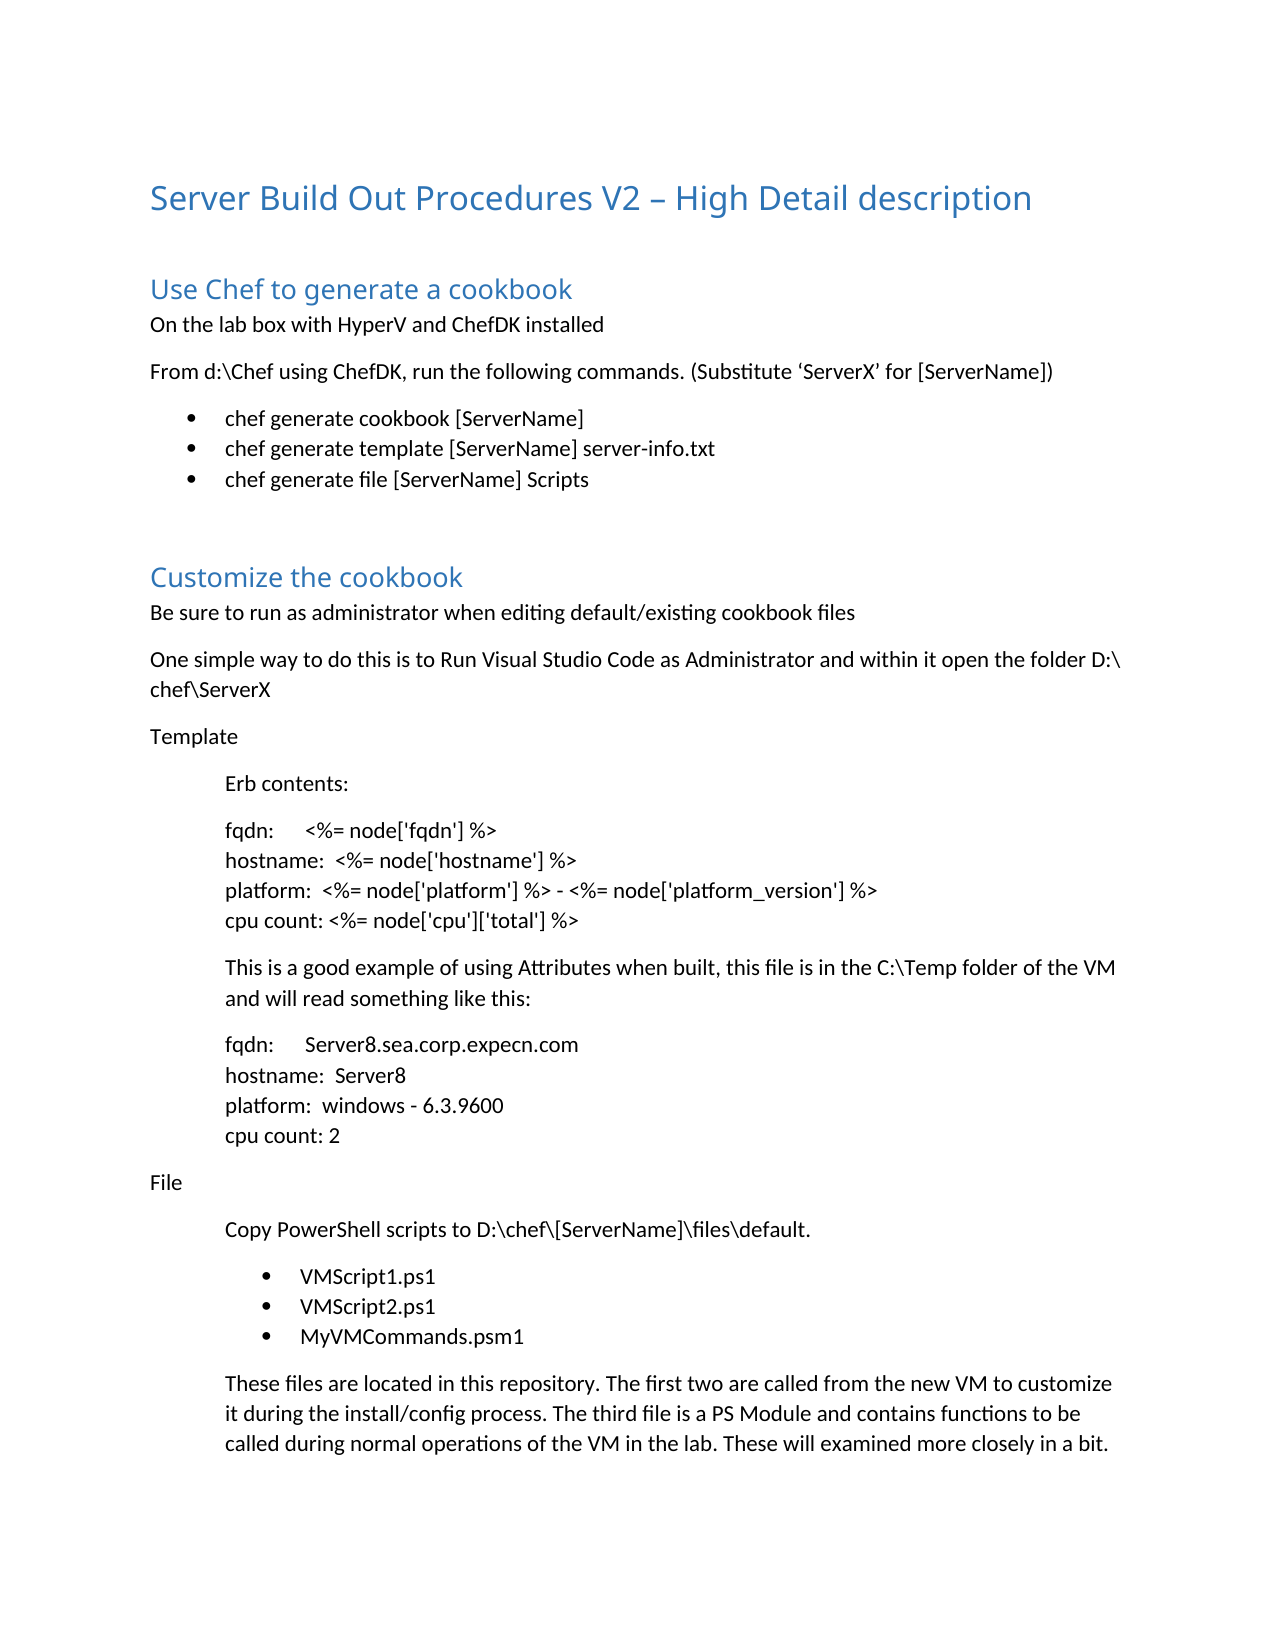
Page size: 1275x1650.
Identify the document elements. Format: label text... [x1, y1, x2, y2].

list chef generate file [ServerName] Scripts [187, 465, 1125, 493]
text Erb contents: [150, 769, 1125, 797]
subtitle Server Build Out Procedures V2 – High Detail description [150, 175, 1125, 220]
list VMScript2.ps1 [262, 1292, 1125, 1320]
subtitle Use Chef to generate a cookbook [150, 271, 1125, 308]
subtitle Customize the cookbook [150, 558, 1125, 595]
text File [150, 1168, 1125, 1196]
list chef generate cookbook [ServerName] [187, 404, 1125, 432]
text fqdn: Server8.sea.corp.expecn.com hostname: Server8 platform: windows - 6.3.9600 cpu count: 2 [225, 1031, 1125, 1149]
text These files are located in this repository. The first two are called from the new VM to customize it during the install/config process. The third file is a PS Module and contains functions to be called during normal operations of the VM in the lab. These will examined more closely in a bit. [225, 1369, 1125, 1458]
list VMScript1.ps1 [262, 1262, 1125, 1290]
text Copy PowerShell scripts to D:\chef\[ServerName]\files\default. [150, 1215, 1125, 1243]
list MyVMCommands.psm1 [262, 1322, 1125, 1350]
text One simple way to do this is to Run Visual Studio Code as Administrator and within it open the folder D:\chef\ServerX [150, 645, 1125, 703]
text From d:\Chef using ChefDK, run the following commands. (Substitute ‘ServerX’ for [ServerName]) [150, 357, 1125, 386]
text Be sure to run as administrator when editing default/existing cookbook files [150, 598, 1125, 626]
text On the lab box with HyperV and ChefDK installed [150, 311, 1125, 339]
text This is a good example of using Attributes when built, this file is in the C:\Temp folder of the VM and will read something like this: [225, 953, 1125, 1012]
text Template [150, 722, 1125, 750]
text fqdn: <%= node['fqdn'] %> hostname: <%= node['hostname'] %> platform: <%= node['platform'] %> - <%= node['platform_version'] %> cpu count: <%= node['cpu']['total'] %> [225, 816, 1125, 935]
list chef generate template [ServerName] server-info.txt [187, 434, 1125, 463]
